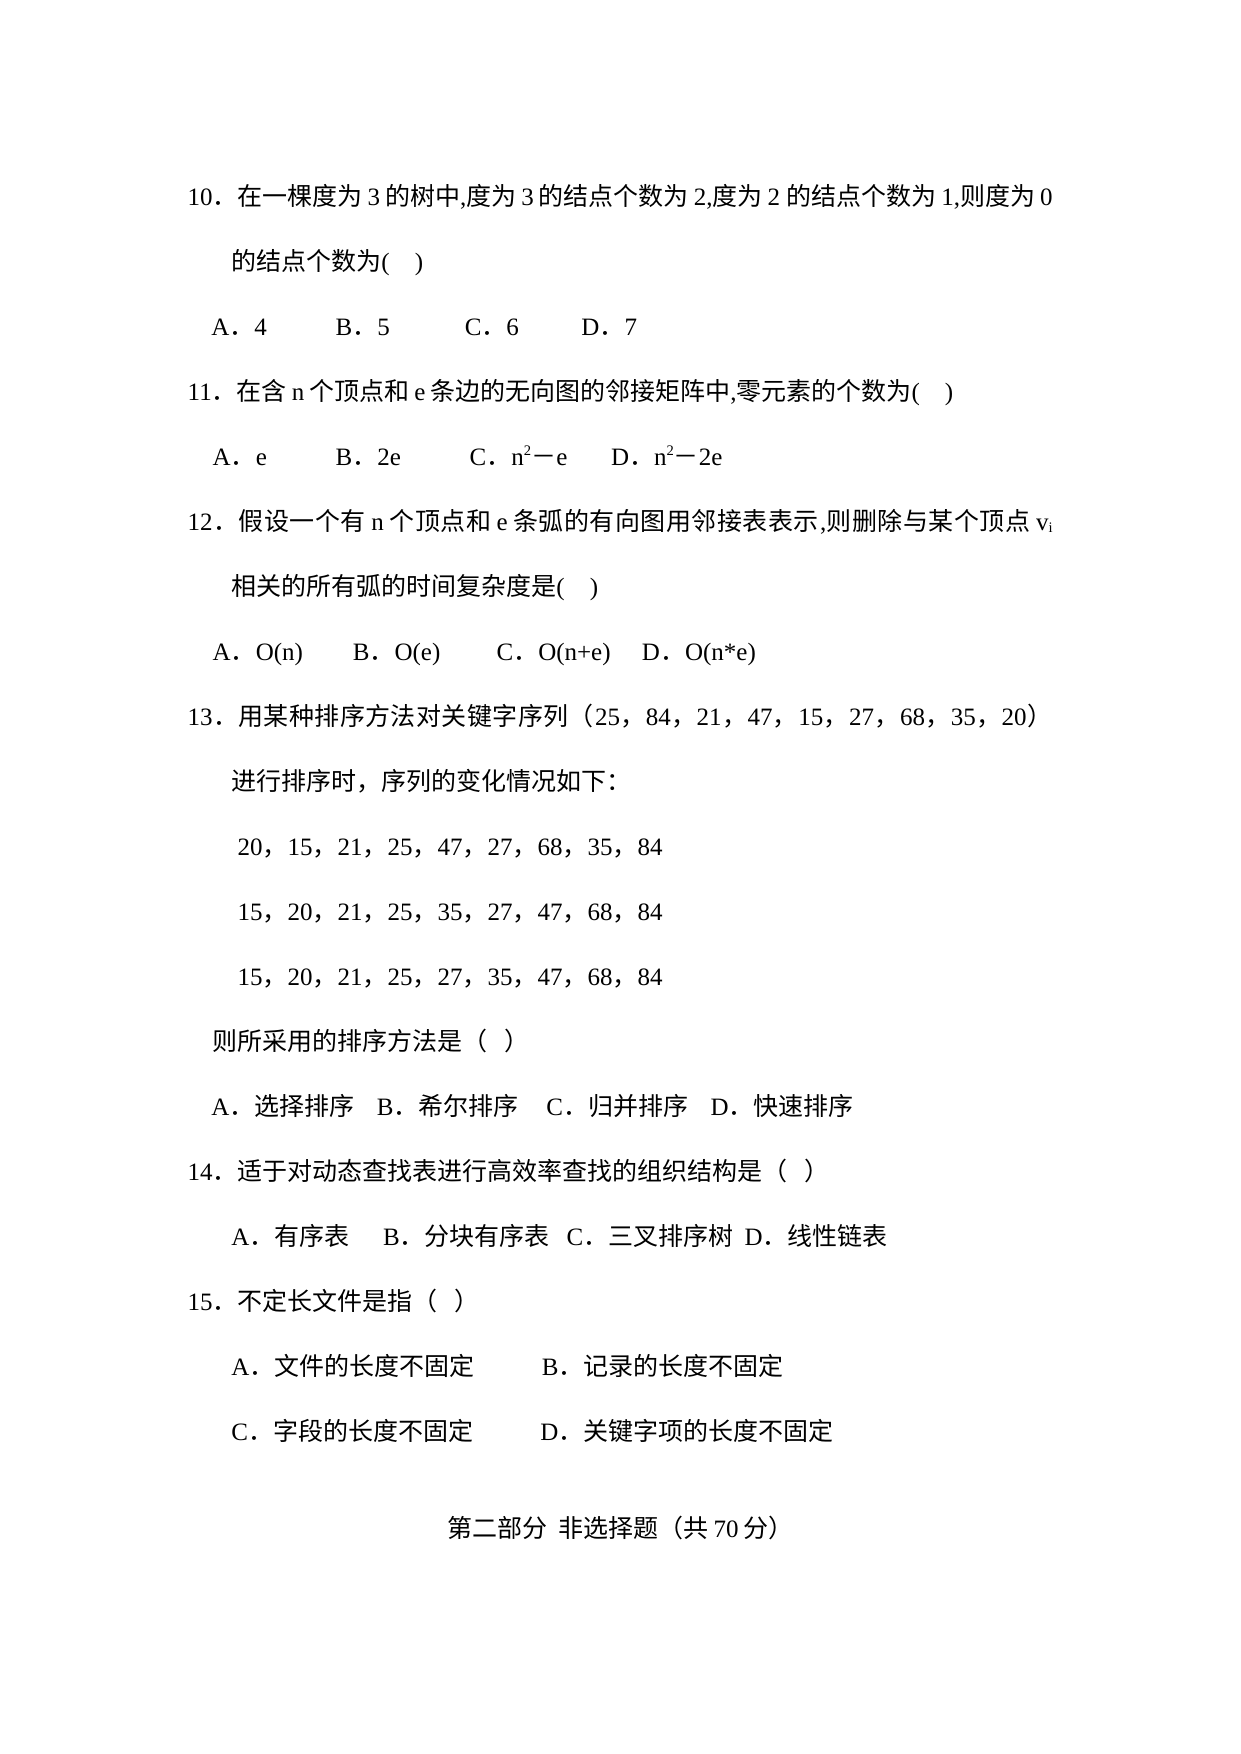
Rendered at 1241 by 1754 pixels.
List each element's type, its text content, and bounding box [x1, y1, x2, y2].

text A．O(n) B．O(e) C．O(n+e) D．O(n*e) [187, 617, 1053, 682]
text 14．适于对动态查找表进行高效率查找的组织结构是（ ） [187, 1137, 1053, 1202]
text A．文件的长度不固定 B．记录的长度不固定 [187, 1332, 1053, 1397]
text 15，20，21，25，27，35，47，68，84 [187, 942, 1053, 1007]
text 15．不定长文件是指（ ） [187, 1267, 1053, 1332]
text A．有序表 B．分块有序表 C．三叉排序树 D．线性链表 [187, 1202, 1053, 1267]
text 20，15，21，25，47，27，68，35，84 [187, 812, 1053, 877]
text 15，20，21，25，35，27，47，68，84 [187, 877, 1053, 942]
text 10．在一棵度为3的树中,度为3的结点个数为2,度为2 的结点个数为1,则度为0的结点个数为( ) [187, 162, 1053, 292]
text A．e B．2e C．n2－e D．n2－2e [187, 422, 1053, 487]
text 12．假设一个有n个顶点和e条弧的有向图用邻接表表示,则删除与某个顶点vi相关的所有弧的时间复杂度是( ) [187, 487, 1053, 617]
text 13．用某种排序方法对关键字序列（25，84，21，47，15，27，68，35，20）进行排序时，序列的变化情况如下： [187, 682, 1053, 812]
text C．字段的长度不固定 D．关键字项的长度不固定 [187, 1397, 1053, 1462]
text A．4 B．5 C．6 D．7 [187, 292, 1053, 357]
text A．选择排序 B．希尔排序 C．归并排序 D．快速排序 [187, 1072, 1053, 1137]
text 第二部分 非选择题（共70分） [187, 1494, 1053, 1559]
text 则所采用的排序方法是（ ） [187, 1007, 1053, 1072]
text 11．在含n个顶点和e条边的无向图的邻接矩阵中,零元素的个数为( ) [187, 357, 1053, 422]
